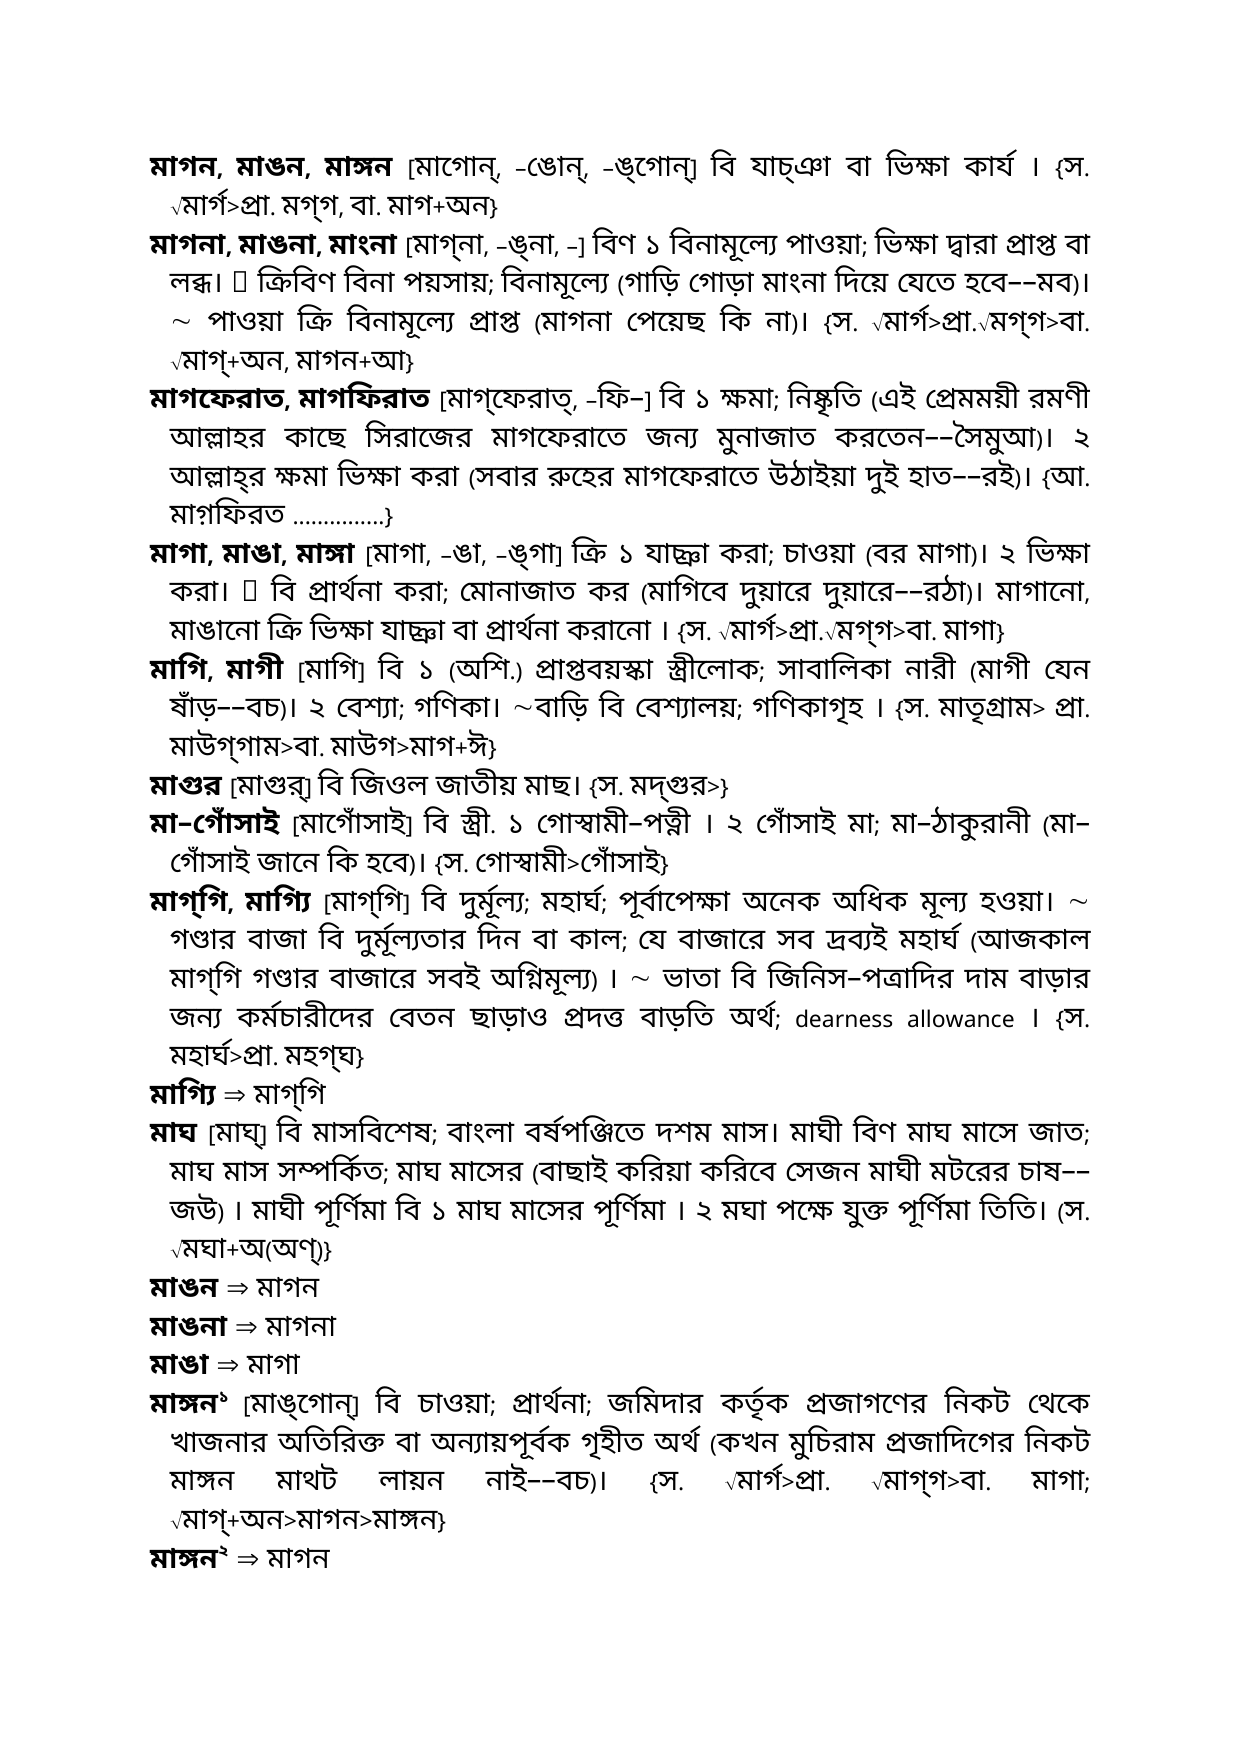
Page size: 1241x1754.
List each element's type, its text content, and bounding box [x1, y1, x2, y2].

text মাঙা মাগা [150, 1348, 1090, 1387]
text মাগনা, মাঙনা, মাংনা [মাগ্‌না, –ঙ্‌না, –] বিণ ১ বিনামূল্যে পাওয়া; ভিক্ষা দ্বারা প্রাপ্ত বা লব্ধ। ক্রিবিণ বিনা পয়সায়; বিনামূল্যে (গাড়ি গোড়া মাংনা দিয়ে যেতে হবে––মব)। পাওয়া ক্রি বিনামূল্যে প্রাপ্ত (মাগনা পেয়েছ কি না)। {স. মার্গ>প্রা.মগ্‌গ>বা. মাগ্‌+অন, মাগন+আ} [150, 227, 1090, 382]
text মাগি, মাগী [মাগি] বি ১ (অশি.) প্রাপ্তবয়স্কা স্ত্রীলোক; সাবালিকা নারী (মাগী যেন ষাঁড়––বচ)। ২ বেশ্যা; গণিকা। বাড়ি বি বেশ্যালয়; গণিকাগৃহ । {স. মাতৃগ্রাম> প্রা. মাউগ্‌গাম>বা. মাউগ>মাগ+ঈ} [150, 652, 1090, 768]
text মাঙনা মাগনা [150, 1309, 1090, 1348]
text মাঙ্গন১ [মাঙ্‌গোন্‌] বি চাওয়া; প্রার্থনা; জমিদার কর্তৃক প্রজাগণের নিকট থেকে খাজনার অতিরিক্ত বা অন্যায়পূর্বক গৃহীত অর্থ (কখন মুচিরাম প্রজাদিগের নিকট মাঙ্গন মাথট লায়ন নাই––বচ)। {স. মার্গ>প্রা. মাগ্‌গ>বা. মাগা; মাগ্‌+অন>মাগন>মাঙ্গন} [150, 1387, 1090, 1541]
text মাঘ [মাঘ্‌] বি মাসবিশেষ; বাংলা বর্ষপঞ্জিতে দশম মাস। মাঘী বিণ মাঘ মাসে জাত; মাঘ মাস সম্পর্কিত; মাঘ মাসের (বাছাই করিয়া করিবে সেজন মাঘী মটরের চাষ––জউ) । মাঘী পূর্ণিমা বি ১ মাঘ মাসের পূর্ণিমা । ২ মঘা পক্ষে যুক্ত পূর্ণিমা তিতি। (স. মঘা+অ(অণ্‌)} [150, 1116, 1090, 1271]
text মাঙ্গন২ মাগন [150, 1541, 1090, 1580]
text মাগফেরাত, মাগফিরাত [মাগ্‌ফেরাত্‌, –ফি–] বি ১ ক্ষমা; নিষ্কৃতি (এই প্রেমময়ী রমণী আল্লাহর কাছে সিরাজের মাগফেরাতে জন্য মুনাজাত করতেন––সৈমুআ)। ২ আল্লাহ্‌র ক্ষমা ভিক্ষা করা (সবার রুহের মাগফেরাতে উঠাইয়া দুই হাত––রই)। {আ. মাগ়ফিরত ...............} [150, 382, 1090, 536]
text মাগ্‌গি, মাগ্যি [মাগ্‌গি] বি দুর্মূল্য; মহার্ঘ; পূর্বাপেক্ষা অনেক অধিক মূল্য হওয়া। গণ্ডার বাজা বি দুর্মূল্যতার দিন বা কাল; যে বাজারে সব দ্রব্যই মহার্ঘ (আজকাল মাগ্‌গি গণ্ডার বাজারে সবই অগ্নিমূল্য) । ভাতা বি জিনিস–পত্রাদির দাম বাড়ার জন্য কর্মচারীদের বেতন ছাড়াও প্রদত্ত বাড়তি অর্থ; dearness allowance । {স. মহার্ঘ>প্রা. মহগ্‌ঘ} [150, 884, 1090, 1077]
text মা–গোঁসাই [মাগোঁসাই] বি স্ত্রী. ১ গোস্বামী–পত্নী । ২ গোঁসাই মা; মা–ঠাকুরানী (মা–গোঁসাই জানে কি হবে)। {স. গোস্বামী>গোঁসাই} [150, 807, 1090, 884]
text মাগ্যি মাগ্‌গি [150, 1077, 1090, 1116]
text মাগন, মাঙন, মাঙ্গন [মাগোন্‌, –ঙোন্‌, –ঙ্‌গোন্‌] বি যাচ্‌ঞা বা ভিক্ষা কার্য । {স. মার্গ>প্রা. মগ্‌গ, বা. মাগ+অন} [150, 150, 1090, 227]
text মাগুর [মাগুর্‌] বি জিওল জাতীয় মাছ। {স. মদ্‌গুর>} [150, 768, 1090, 807]
text মাঙন মাগন [150, 1271, 1090, 1309]
text মাগা, মাঙা, মাঙ্গা [মাগা, –ঙা, –ঙ্‌গা] ক্রি ১ যাচ্ঞা করা; চাওয়া (বর মাগা)। ২ ভিক্ষা করা। বি প্রার্থনা করা; মোনাজাত কর (মাগিবে দুয়ারে দুয়ারে––রঠা)। মাগানো, মাঙানো ক্রি ভিক্ষা যাচ্ঞা বা প্রার্থনা করানো । {স. মার্গ>প্রা.মগ্‌গ>বা. মাগা} [150, 536, 1090, 652]
